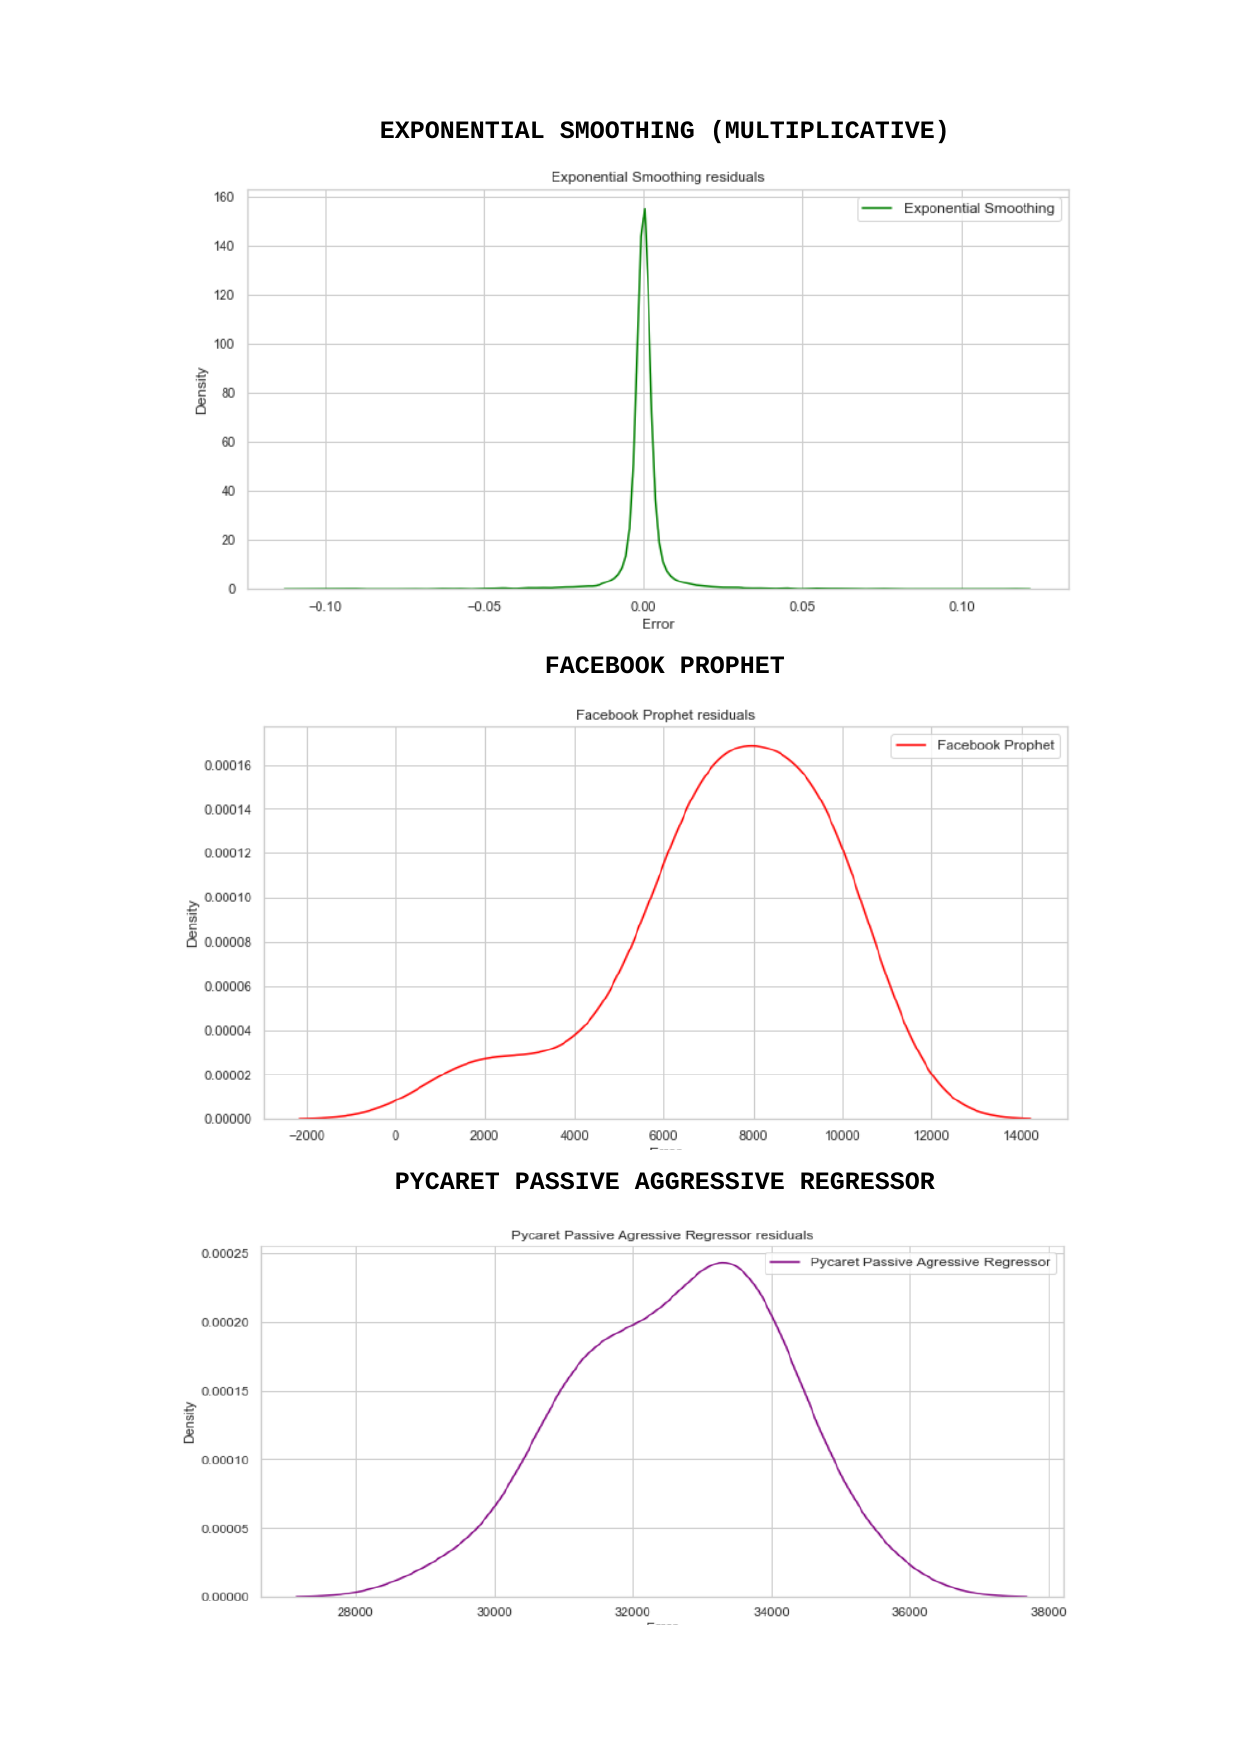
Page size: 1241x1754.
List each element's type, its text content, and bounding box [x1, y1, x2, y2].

picture [177, 699, 1072, 1150]
picture [177, 1215, 1072, 1625]
text FACEBOOK PROPHET [177, 652, 1152, 681]
picture [177, 165, 1072, 634]
text EXPONENTIAL SMOOTHING (MULTIPLICATIVE) [177, 118, 1152, 146]
text PYCARET PASSIVE AGGRESSIVE REGRESSOR [177, 1168, 1152, 1197]
